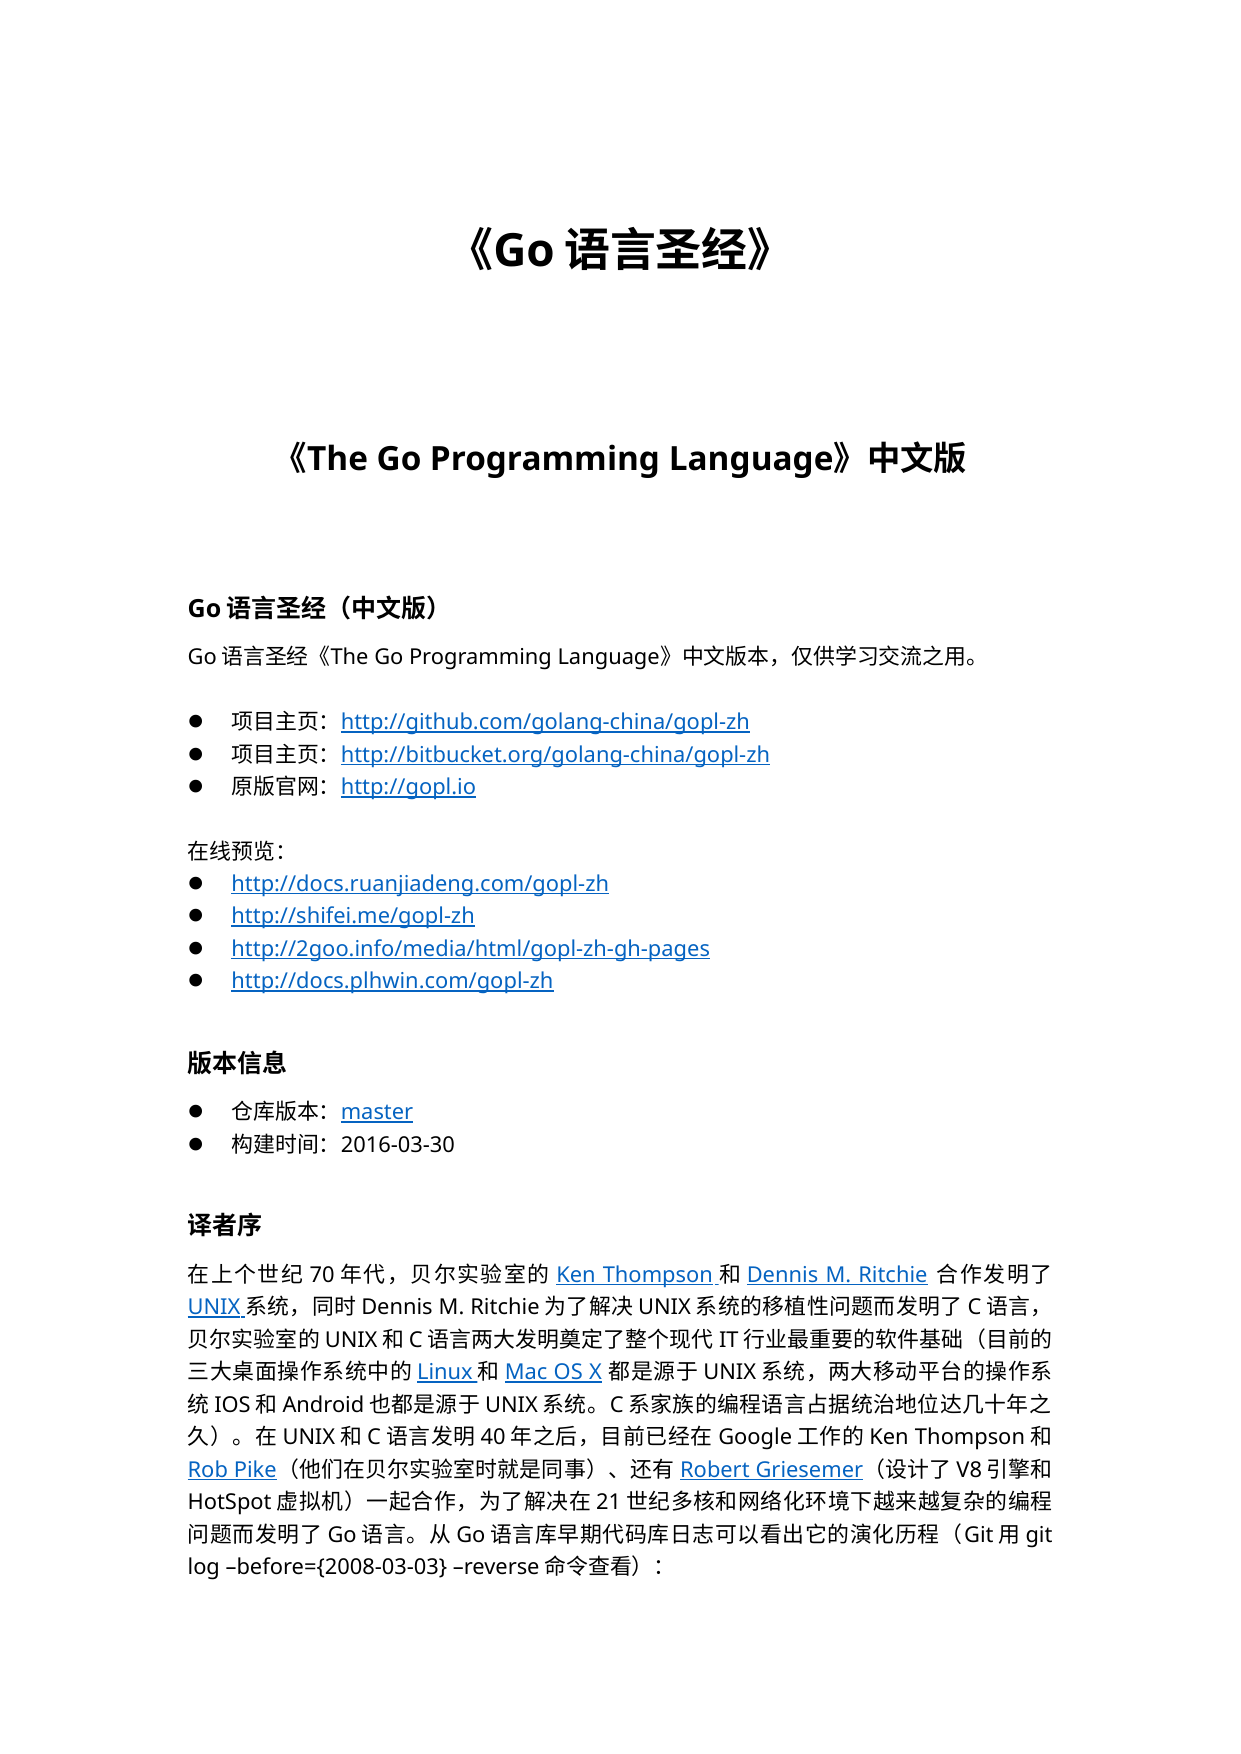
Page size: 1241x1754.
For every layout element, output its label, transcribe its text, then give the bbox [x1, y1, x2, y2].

text 在上个世纪70年代，贝尔实验室的Ken Thompson和Dennis M. Ritchie 合作发明了UNIX系统，同时Dennis M. Ritchie为了解决UNIX系统的移植性问题而发明了C语言，贝尔实验室的UNIX和C语言两大发明奠定了整个现代IT行业最重要的软件基础（目前的三大桌面操作系统中的Linux和Mac OS X 都是源于UNIX系统，两大移动平台的操作系统IOS和Android也都是源于UNIX系统。C系家族的编程语言占据统治地位达几十年之久）。在UNIX和C语言发明40年之后，目前已经在Google工作的Ken Thompson和Rob Pike（他们在贝尔实验室时就是同事）、还有Robert Griesemer（设计了V8引擎和HotSpot虚拟机）一起合作，为了解决在21世纪多核和网络化环境下越来越复杂的编程问题而发明了Go语言。从Go语言库早期代码库日志可以看出它的演化历程（Git用git log –before={2008-03-03} –reverse命令查看）： [187, 1256, 1053, 1581]
list 项目主页：http://bitbucket.org/golang-china/gopl-zh [187, 736, 1053, 769]
subtitle 《The Go Programming Language》中文版 [187, 423, 1053, 488]
list 原版官网：http://gopl.io [187, 769, 1053, 801]
list http://docs.ruanjiadeng.com/gopl-zh [187, 866, 1053, 899]
list 项目主页：http://github.com/golang-china/gopl-zh [187, 704, 1053, 736]
text 在线预览： [187, 834, 1053, 866]
text Go语言圣经《The Go Programming Language》中文版本，仅供学习交流之用。 [187, 639, 1053, 671]
list http://shifei.me/gopl-zh [187, 899, 1053, 931]
text Go语言圣经（中文版） [187, 574, 1053, 639]
text 译者序 [187, 1191, 1053, 1256]
subtitle 《Go语言圣经》 [187, 197, 1053, 295]
list http://docs.plhwin.com/gopl-zh [187, 964, 1053, 996]
list 构建时间：2016-03-30 [187, 1126, 1053, 1159]
list 仓库版本：master [187, 1094, 1053, 1126]
list http://2goo.info/media/html/gopl-zh-gh-pages [187, 931, 1053, 964]
text 版本信息 [187, 1029, 1053, 1094]
